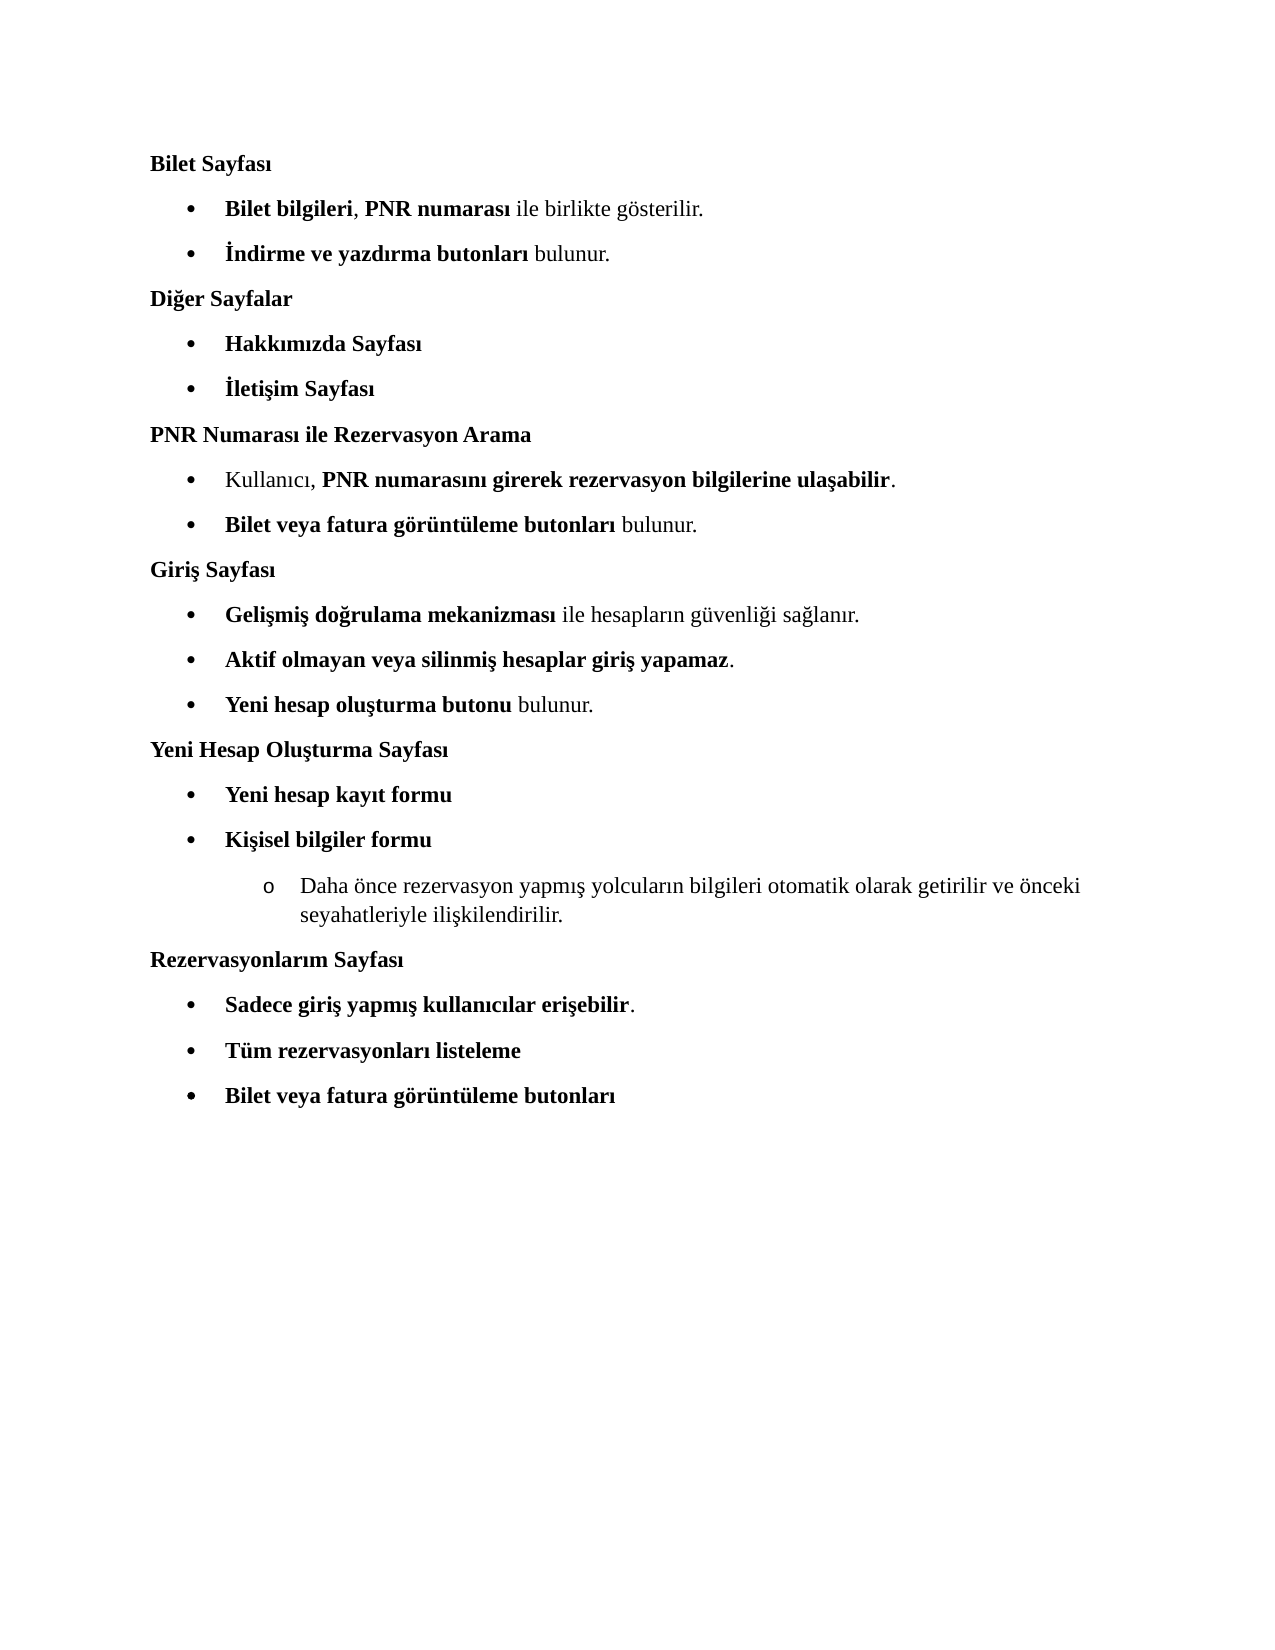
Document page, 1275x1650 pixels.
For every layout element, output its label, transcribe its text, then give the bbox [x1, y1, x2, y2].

list Bilet veya fatura görüntüleme butonları bulunur. [187, 511, 1125, 537]
text Giriş Sayfası [150, 556, 1125, 582]
list Bilet veya fatura görüntüleme butonları [187, 1082, 1125, 1108]
text Yeni Hesap Oluşturma Sayfası [150, 736, 1125, 763]
list İletişim Sayfası [187, 376, 1125, 402]
list Yeni hesap kayıt formu [187, 781, 1125, 808]
list Aktif olmayan veya silinmiş hesaplar giriş yapamaz. [187, 646, 1125, 672]
list Daha önce rezervasyon yapmış yolcuların bilgileri otomatik olarak getirilir ve önceki seyahatleriyle ilişkilendirilir. [262, 872, 1125, 928]
list Yeni hesap oluşturma butonu bulunur. [187, 691, 1125, 718]
list Hakkımızda Sayfası [187, 330, 1125, 357]
list Gelişmiş doğrulama mekanizması ile hesapların güvenliği sağlanır. [187, 601, 1125, 627]
text PNR Numarası ile Rezervasyon Arama [150, 421, 1125, 447]
list İndirme ve yazdırma butonları bulunur. [187, 240, 1125, 267]
text Bilet Sayfası [150, 150, 1125, 176]
list Kişisel bilgiler formu [187, 827, 1125, 853]
text Rezervasyonlarım Sayfası [150, 946, 1125, 973]
list Kullanıcı, PNR numarasını girerek rezervasyon bilgilerine ulaşabilir. [187, 466, 1125, 492]
list Bilet bilgileri, PNR numarası ile birlikte gösterilir. [187, 195, 1125, 221]
list Tüm rezervasyonları listeleme [187, 1037, 1125, 1063]
text Diğer Sayfalar [150, 285, 1125, 312]
list Sadece giriş yapmış kullanıcılar erişebilir. [187, 992, 1125, 1018]
